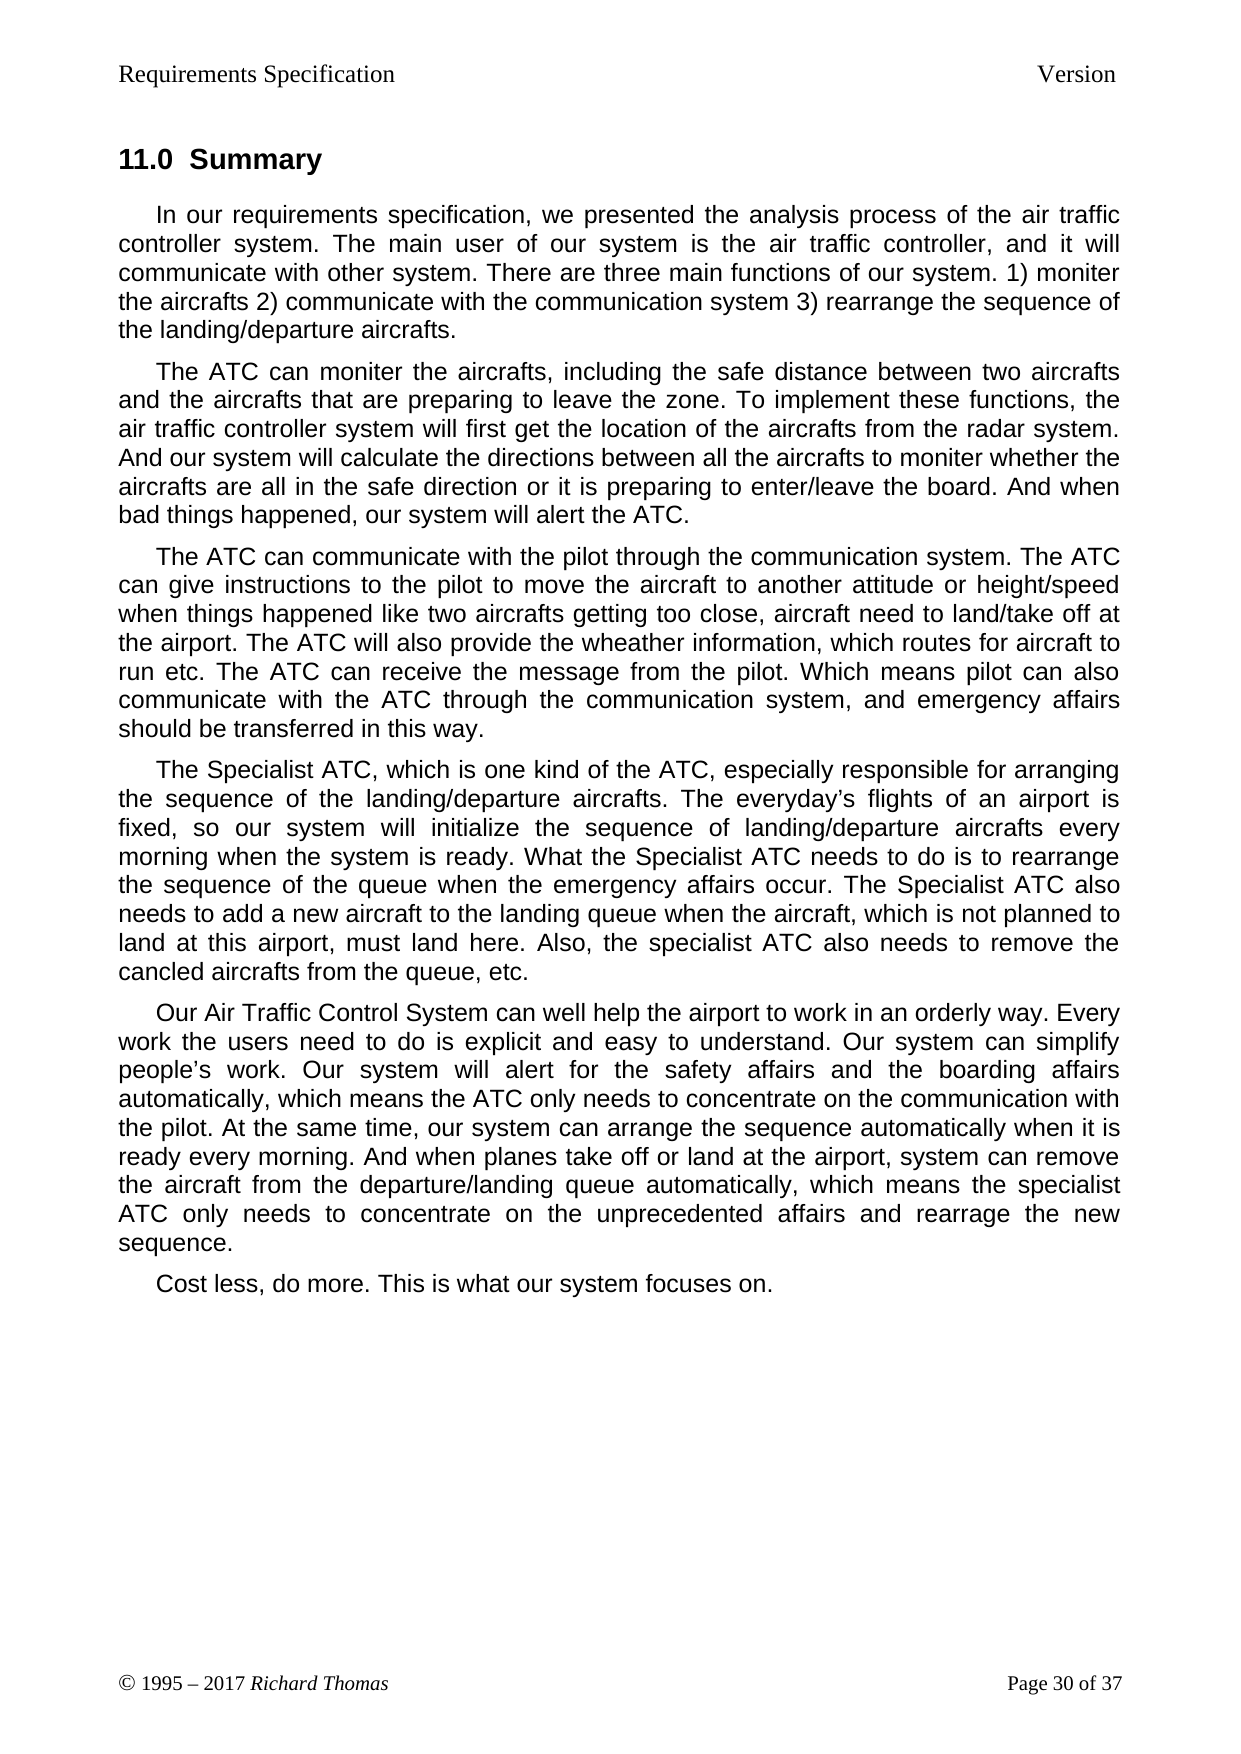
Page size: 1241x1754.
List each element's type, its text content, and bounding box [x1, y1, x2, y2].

text The Specialist ATC, which is one kind of the ATC, especially responsible for arranging the sequence of the landing/departure aircrafts. The everyday’s flights of an airport is fixed, so our system will initialize the sequence of landing/departure aircrafts every morning when the system is ready. What the Specialist ATC needs to do is to rearrange the sequence of the queue when the emergency affairs occur. The Specialist ATC also needs to add a new aircraft to the landing queue when the aircraft, which is not planned to land at this airport, must land here. Also, the specialist ATC also needs to remove the cancled aircrafts from the queue, etc. [118, 755, 1122, 985]
subtitle 11.0 Summary [118, 142, 1122, 175]
text In our requirements specification, we presented the analysis process of the air traffic controller system. The main user of our system is the air traffic controller, and it will communicate with other system. There are three main functions of our system. 1) moniter the aircrafts 2) communicate with the communication system 3) rearrange the sequence of the landing/departure aircrafts. [118, 200, 1122, 344]
text Cost less, do more. This is what our system focuses on. [118, 1269, 1122, 1298]
text The ATC can moniter the aircrafts, including the safe distance between two aircrafts and the aircrafts that are preparing to leave the zone. To implement these functions, the air traffic controller system will first get the location of the aircrafts from the radar system. And our system will calculate the directions between all the aircrafts to moniter whether the aircrafts are all in the safe direction or it is preparing to enter/leave the board. And when bad things happened, our system will alert the ATC. [118, 357, 1122, 529]
text Our Air Traffic Control System can well help the airport to work in an orderly way. Every work the users need to do is explicit and easy to understand. Our system can simplify people’s work. Our system will alert for the safety affairs and the boarding affairs automatically, which means the ATC only needs to concentrate on the communication with the pilot. At the same time, our system can arrange the sequence automatically when it is ready every morning. And when planes take off or land at the airport, system can remove the aircraft from the departure/landing queue automatically, which means the specialist ATC only needs to concentrate on the unprecedented affairs and rearrage the new sequence. [118, 998, 1122, 1257]
text The ATC can communicate with the pilot through the communication system. The ATC can give instructions to the pilot to move the aircraft to another attitude or height/speed when things happened like two aircrafts getting too close, aircraft need to land/take off at the airport. The ATC will also provide the wheather information, which routes for aircraft to run etc. The ATC can receive the message from the pilot. Which means pilot can also communicate with the ATC through the communication system, and emergency affairs should be transferred in this way. [118, 542, 1122, 743]
